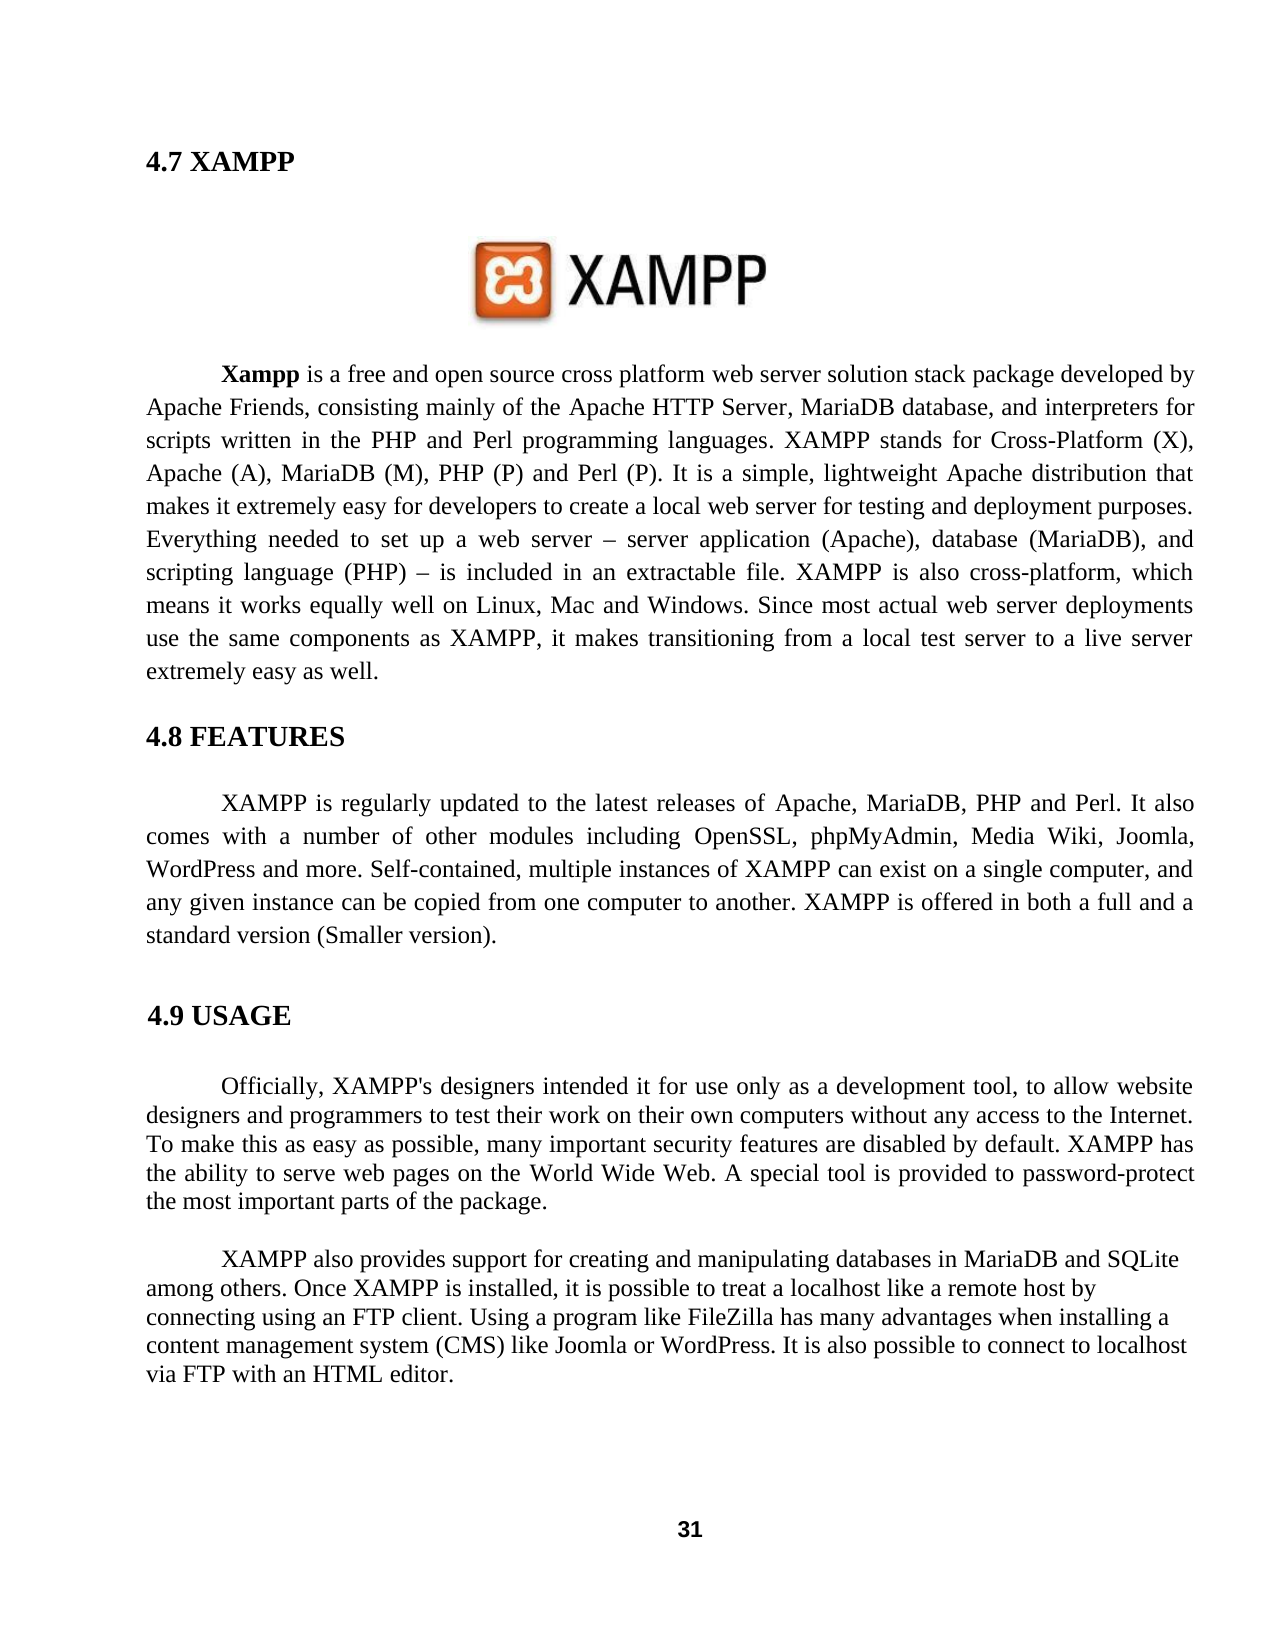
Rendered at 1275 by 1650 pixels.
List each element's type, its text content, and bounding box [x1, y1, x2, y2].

text XAMPP also provides support for creating and manipulating databases in MariaDB and SQLite among others. Once XAMPP is installed, it is possible to treat a localhost like a remote host by connecting using an FTP client. Using a program like FileZilla has many advantages when installing a content management system (CMS) like Joomla or WordPress. It is also possible to connect to localhost via FTP with an HTML editor. [104, 1244, 1195, 1388]
subtitle 4.8 FEATURES [146, 719, 1195, 752]
text Officially, XAMPP's designers intended it for use only as a development tool, to allow website designers and programmers to test their work on their own computers without any access to the Internet. To make this as easy as possible, many important security features are disabled by default. XAMPP has the ability to serve web pages on the World Wide Web. A special tool is provided to password-protect the most important parts of the package. [104, 1071, 1195, 1215]
text 4.9 USAGE [104, 998, 1195, 1032]
text Xampp is a free and open source cross platform web server solution stack package developed by Apache Friends, consisting mainly of the Apache HTTP Server, MariaDB database, and interpreters for scripts written in the PHP and Perl programming languages. XAMPP stands for Cross-Platform (X), Apache (A), MariaDB (M), PHP (P) and Perl (P). It is a simple, lightweight Apache distribution that makes it extremely easy for developers to create a local web server for testing and deployment purposes. Everything needed to set up a web server – server application (Apache), database (MariaDB), and scripting language (PHP) – is included in an extractable file. XAMPP is also cross-platform, which means it works equally well on Linux, Mac and Windows. Since most actual web server deployments use the same components as XAMPP, it makes transitioning from a local test server to a live server extremely easy as well. [104, 359, 1195, 685]
subtitle 4.7 XAMPP [146, 144, 1195, 177]
text XAMPP is regularly updated to the latest releases of Apache, MariaDB, PHP and Perl. It also comes with a number of other modules including OpenSSL, phpMyAdmin, Media Wiki, Joomla, WordPress and more. Self-contained, multiple instances of XAMPP can exist on a single computer, and any given instance can be copied from one computer to another. XAMPP is offered in both a full and a standard version (Smaller version). [104, 788, 1195, 949]
picture [468, 236, 767, 330]
